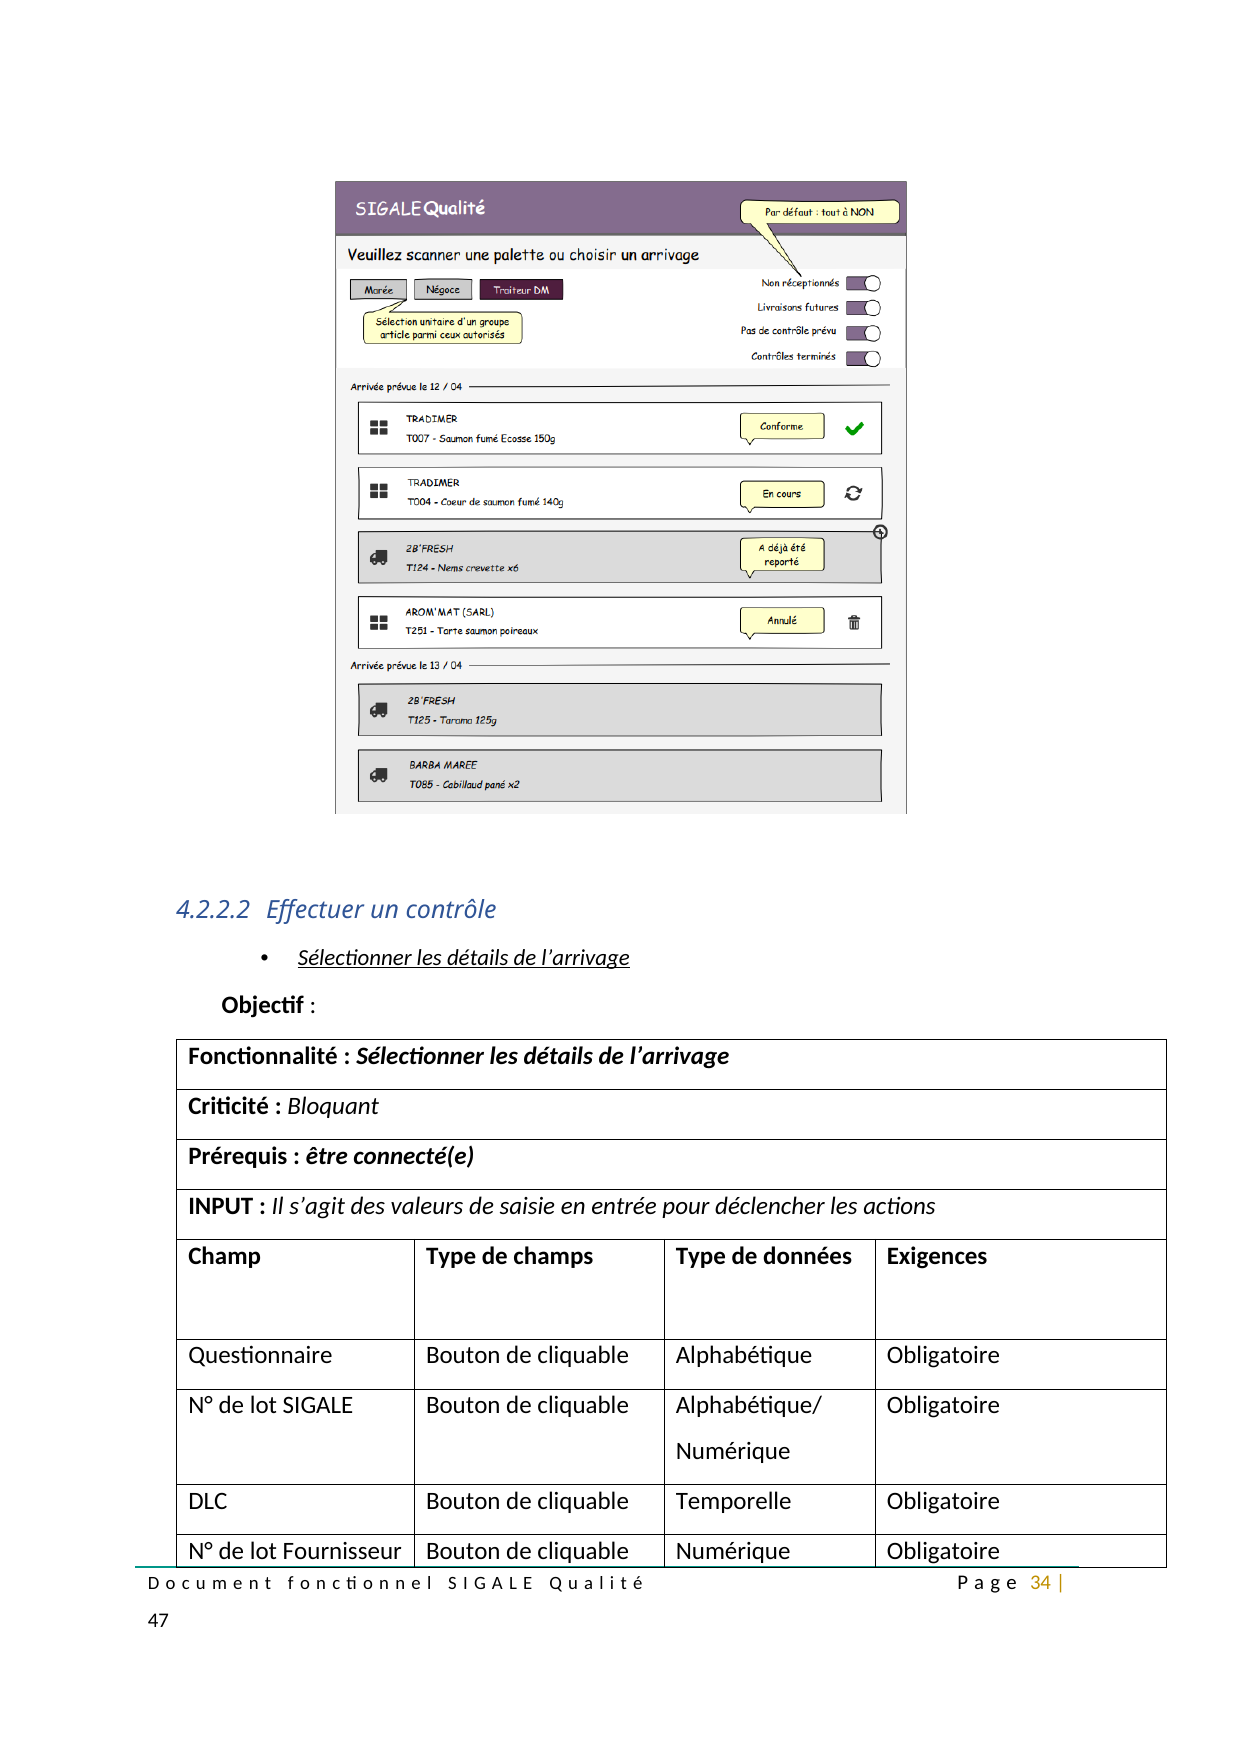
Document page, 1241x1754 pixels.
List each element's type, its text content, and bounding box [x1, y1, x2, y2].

table_cell Numérique [665, 1535, 875, 1567]
table_cell Exigences [876, 1240, 1166, 1339]
table_cell Obligatoire [876, 1390, 1166, 1484]
table_cell DLC [177, 1485, 414, 1534]
table_cell Criticité : Bloquant [177, 1090, 1166, 1139]
table_cell Questionnaire [177, 1340, 414, 1389]
table_cell Obligatoire [876, 1535, 1166, 1567]
table_cell INPUT : Il s’agit des valeurs de saisie en entrée pour déclencher les actions [177, 1190, 1166, 1239]
table_cell Temporelle [665, 1485, 875, 1534]
table_header Fonctionnalité : Sélectionner les détails de l’arrivage [177, 1040, 1166, 1089]
table_cell N° de lot SIGALE [177, 1390, 414, 1484]
table_cell Champ [177, 1240, 414, 1339]
table_cell Bouton de cliquable [415, 1390, 664, 1484]
table_cell Type de données [665, 1240, 875, 1339]
list Sélectionner les détails de l’arrivage [260, 943, 1093, 971]
table_cell Bouton de cliquable [415, 1485, 664, 1534]
table_cell Alphabétique [665, 1340, 875, 1389]
picture [332, 178, 908, 814]
table_cell Bouton de cliquable [415, 1535, 664, 1567]
table_cell Obligatoire [876, 1340, 1166, 1389]
table_cell Alphabétique/ Numérique [665, 1390, 875, 1484]
table_cell Bouton de cliquable [415, 1340, 664, 1389]
table_cell Obligatoire [876, 1485, 1166, 1534]
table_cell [177, 1535, 414, 1567]
subtitle Effectuer un contrôle [176, 892, 1093, 926]
text Objectif : [148, 989, 1093, 1019]
table_cell Prérequis : être connecté(e) [177, 1140, 1166, 1189]
table_cell Type de champs [415, 1240, 664, 1339]
